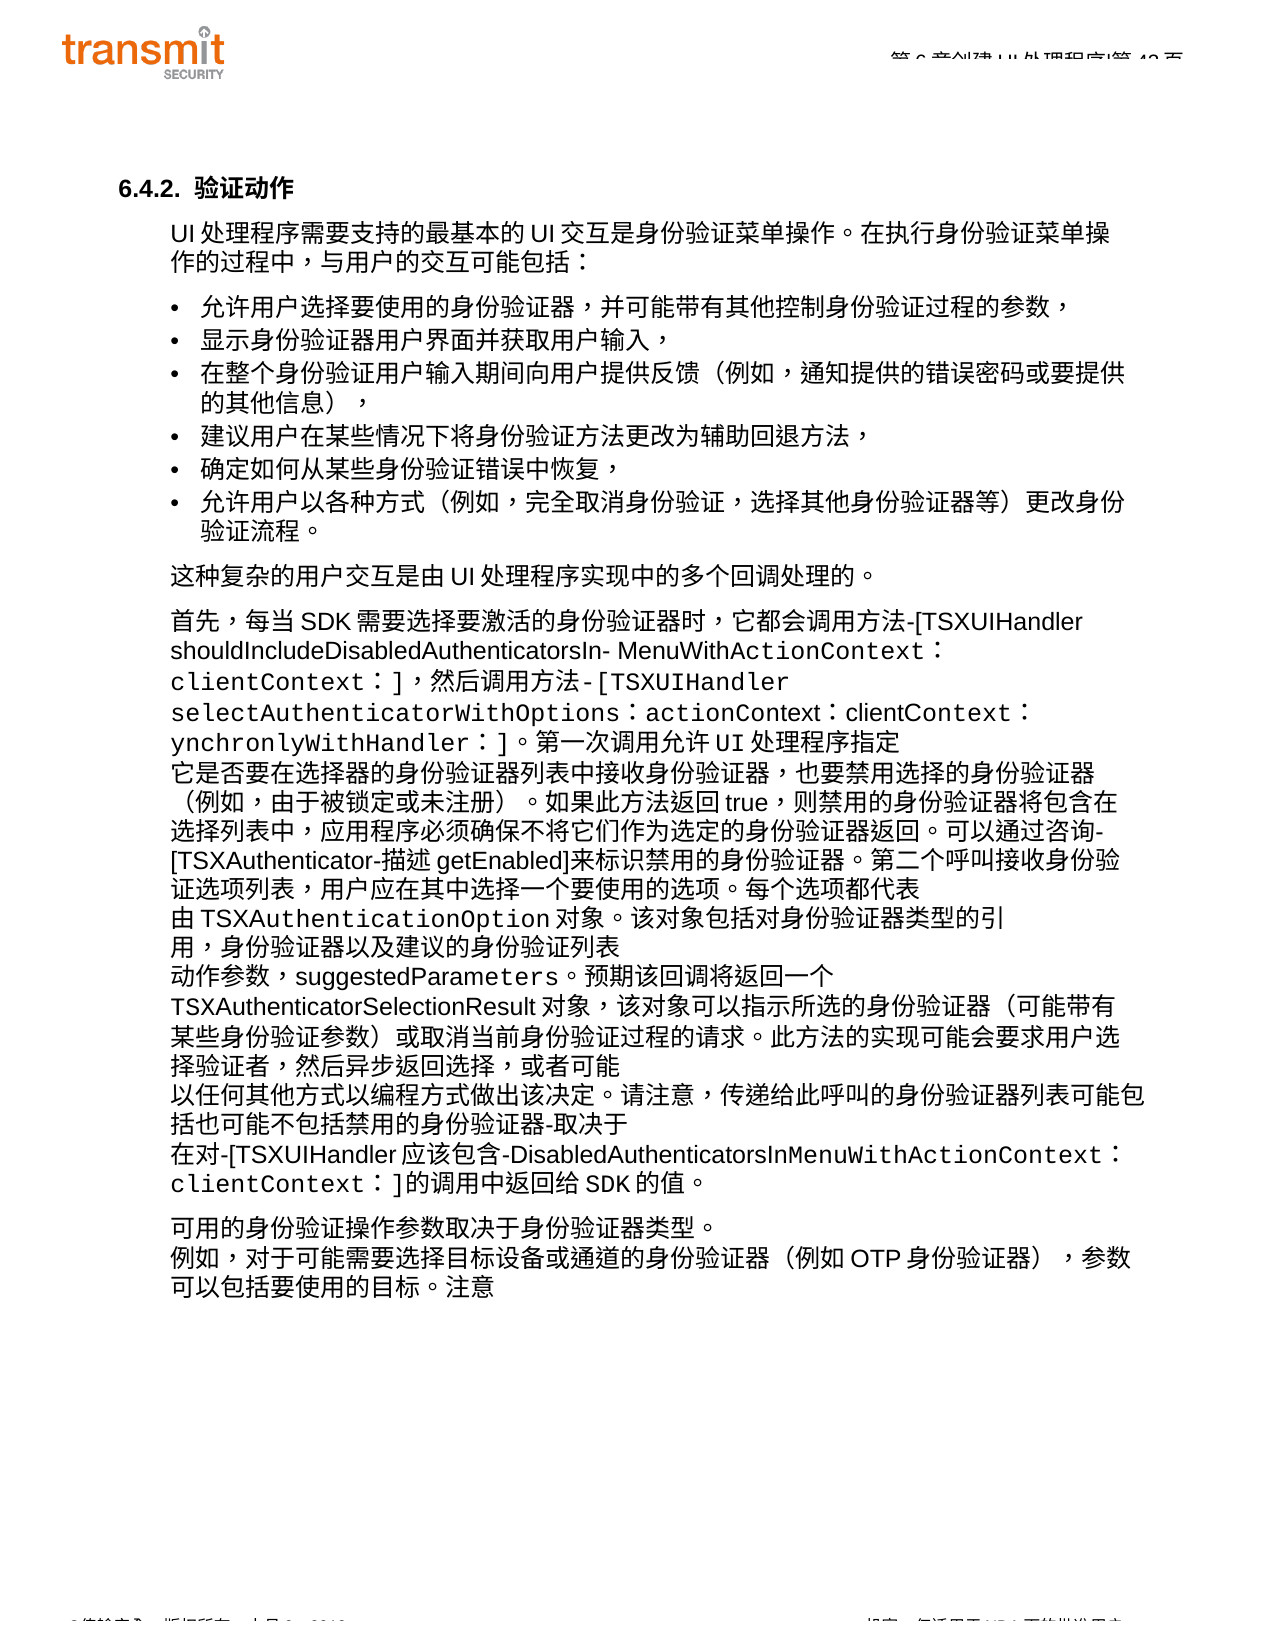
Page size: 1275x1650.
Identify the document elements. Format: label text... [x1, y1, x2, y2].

text 它是否要在选择器的身份验证器列表中接收身份验证器，也要禁用选择的身份验证器（例如，由于被锁定或未注册）。如果此方法返回true，则禁用的身份验证器将包含在选择列表中，应用程序必须确保不将它们作为选定的身份验证器返回。可以通过咨询-[TSXAuthenticator-描述getEnabled]来标识禁用的身份验证器。第二个呼叫接收身份验证选项列表，用户应在其中选择一个要使用的选项。每个选项都代表 [170, 759, 1142, 904]
text 在对-[TSXUIHandler应该包含-DisabledAuthenticatorsInMenuWithActionContext：clientContext：]的调用中返回给SDK的值。 [170, 1140, 1275, 1199]
list 确定如何从某些身份验证错误中恢复， [170, 454, 1275, 483]
text 可用的身份验证操作参数取决于身份验证器类型。 [170, 1214, 1275, 1242]
list 允许用户选择要使用的身份验证器，并可能带有其他控制身份验证过程的参数， [170, 293, 1155, 322]
picture [59, 23, 228, 83]
text UI处理程序需要支持的最基本的UI交互是身份验证菜单操作。在执行身份验证菜单操作的过程中，与用户的交互可能包括： [170, 219, 1119, 277]
text 这种复杂的用户交互是由UI处理程序实现中的多个回调处理的。 [170, 562, 1055, 591]
subtitle 验证动作 [118, 174, 1275, 202]
text 由TSXAuthenticationOption对象。该对象包括对身份验证器类型的引用，身份验证器以及建议的身份验证列表 [170, 904, 1041, 961]
list 显示身份验证器用户界面并获取用户输入， [170, 326, 1275, 355]
list 在整个身份验证用户输入期间向用户提供反馈（例如，通知提供的错误密码或要提供的其他信息）， [170, 359, 1137, 417]
text 首先，每当SDK需要选择要激活的身份验证器时，它都会调用方法-[TSXUIHandler shouldIncludeDisabledAuthenticatorsIn- MenuWithActionContext：clientContext：]，然后调用方法-[TSXUIHandler selectAuthenticatorWithOptions：actionContext：clientContext：ynchronlyWithHandler：]。第一次调用允许UI处理程序指定 [170, 607, 1097, 759]
list 建议用户在某些情况下将身份验证方法更改为辅助回退方法， [170, 422, 1096, 450]
text 动作参数，suggestedParameters。预期该回调将返回一个TSXAuthenticatorSelectionResult对象，该对象可以指示所选的身份验证器（可能带有某些身份验证参数）或取消当前身份验证过程的请求。此方法的实现可能会要求用户选择验证者，然后异步返回选择，或者可能 [170, 961, 1134, 1081]
list 允许用户以各种方式（例如，完全取消身份验证，选择其他身份验证器等）更改身份验证流程。 [170, 488, 1127, 546]
text 以任何其他方式以编程方式做出该决定。请注意，传递给此呼叫的身份验证器列表可能包括也可能不包括禁用的身份验证器-取决于 [170, 1081, 1153, 1139]
text 例如，对于可能需要选择目标设备或通道的身份验证器（例如OTP身份验证器），参数可以包括要使用的目标。注意 [170, 1244, 1152, 1302]
